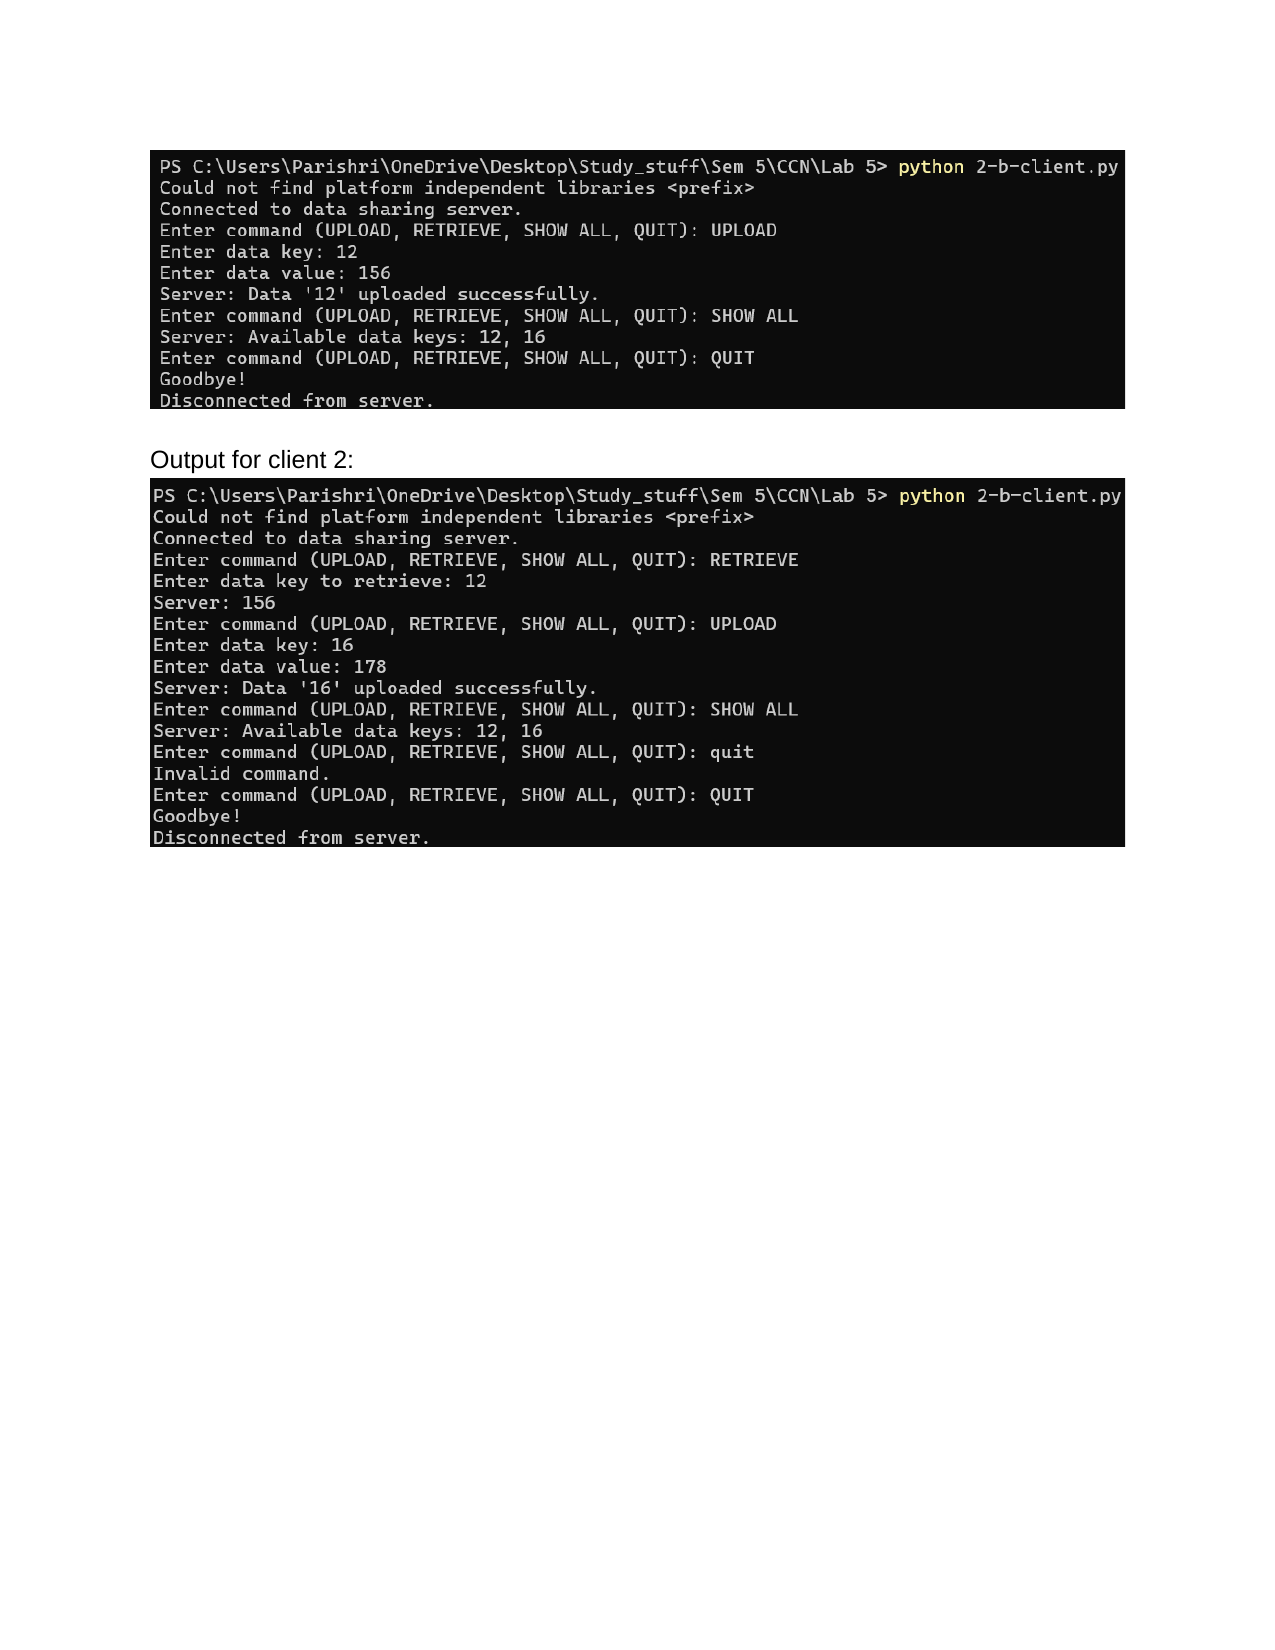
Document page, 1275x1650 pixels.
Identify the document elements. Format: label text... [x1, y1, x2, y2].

text Output for client 2: [150, 445, 1125, 474]
picture [150, 150, 1125, 409]
picture [150, 478, 1125, 847]
